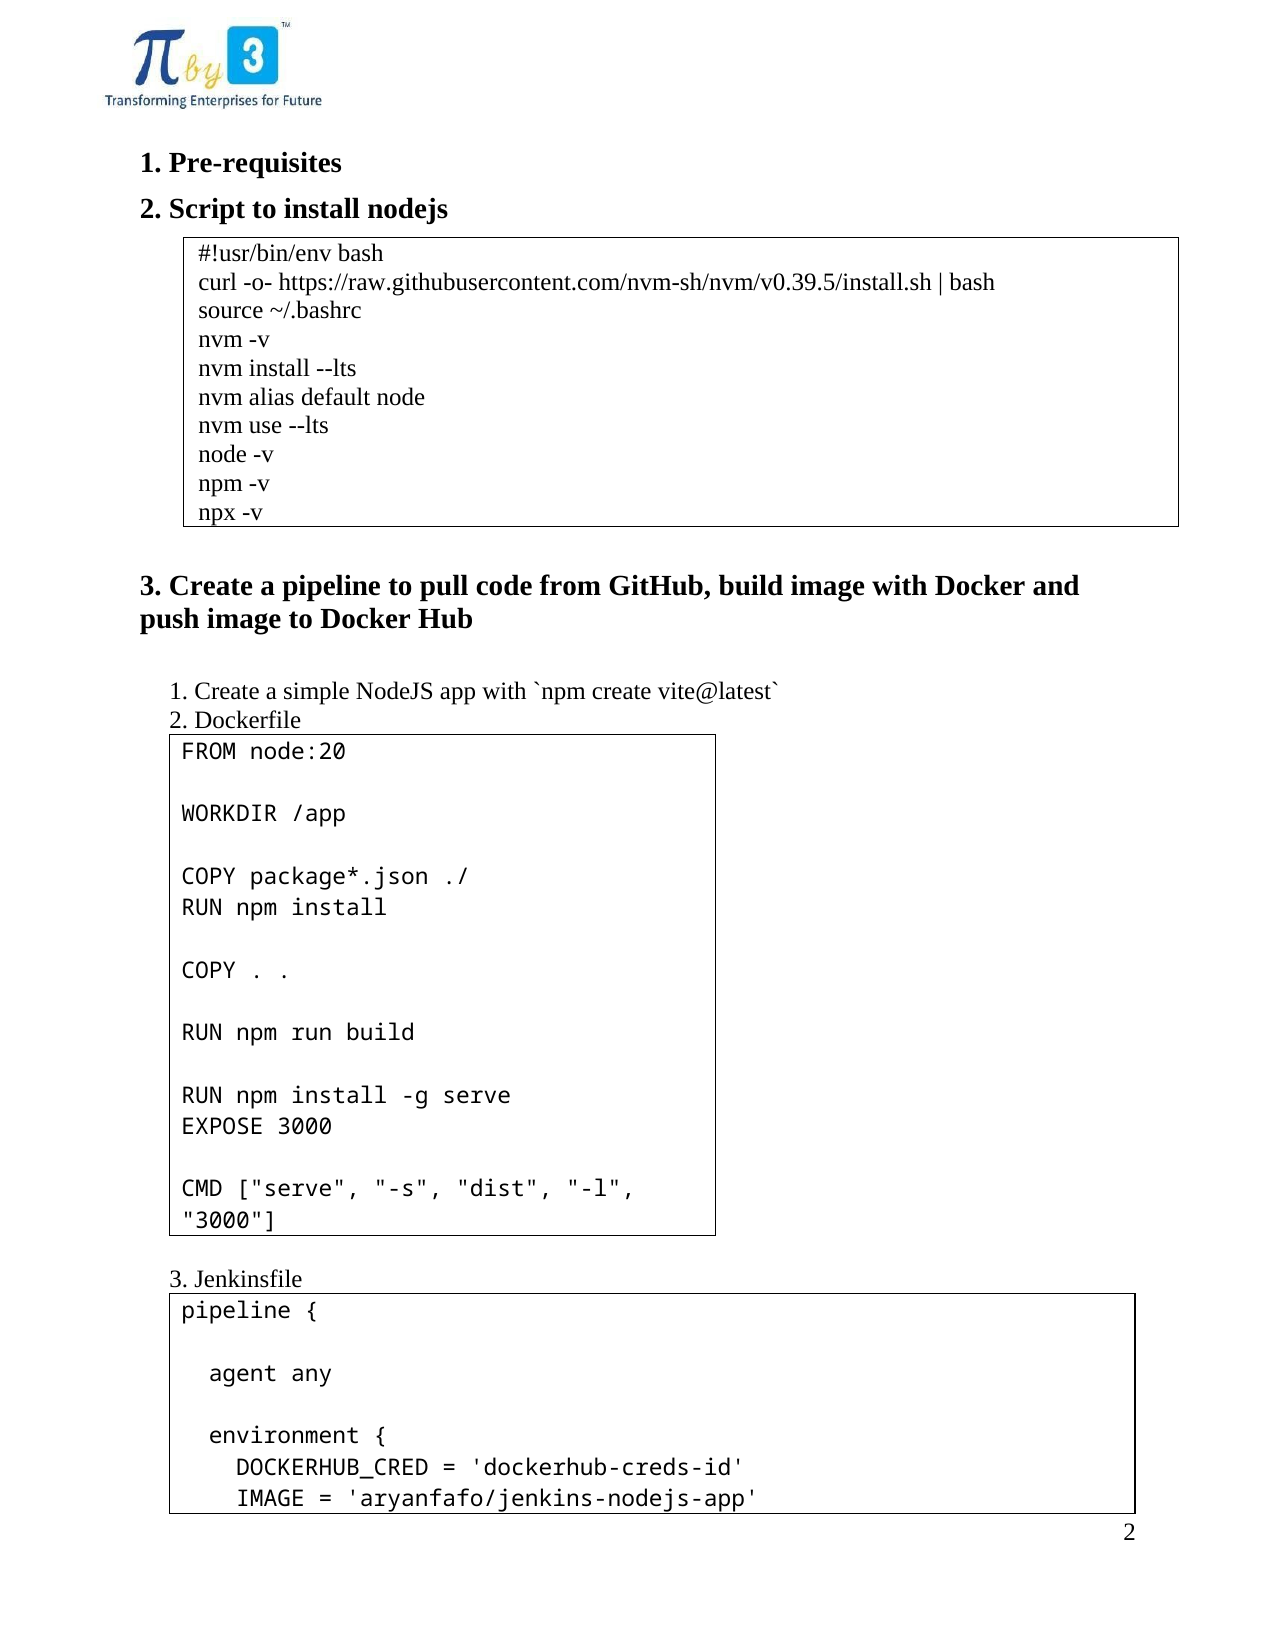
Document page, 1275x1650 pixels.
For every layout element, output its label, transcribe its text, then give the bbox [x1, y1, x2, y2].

text 3. Jenkinsfile [169, 1264, 1135, 1293]
text 2. Dockerfile [169, 705, 1135, 734]
table_header #!usr/bin/env bash curl -o- https://raw.githubusercontent.com/nvm-sh/nvm/v0.39.5/install.sh | bash source ~/.bashrc nvm -v nvm install --lts nvm alias default node nvm use --lts node -v npm -v npx -v [184, 238, 1178, 526]
table_header FROM node:20 WORKDIR /app COPY package*.json ./ RUN npm install COPY . . RUN npm run build RUN npm install -g serve EXPOSE 3000 CMD ["serve", "-s", "dist", "-l", "3000"] [170, 735, 715, 1235]
text 1. Create a simple NodeJS app with `npm create vite@latest` [169, 676, 1135, 705]
subtitle 1. Pre-requisites [139, 145, 1135, 178]
subtitle 3. Create a pipeline to pull code from GitHub, build image with Docker and push image to Docker Hub [139, 568, 1135, 635]
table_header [170, 1294, 1134, 1513]
picture [96, 17, 324, 110]
subtitle 2. Script to install nodejs [139, 191, 1135, 224]
